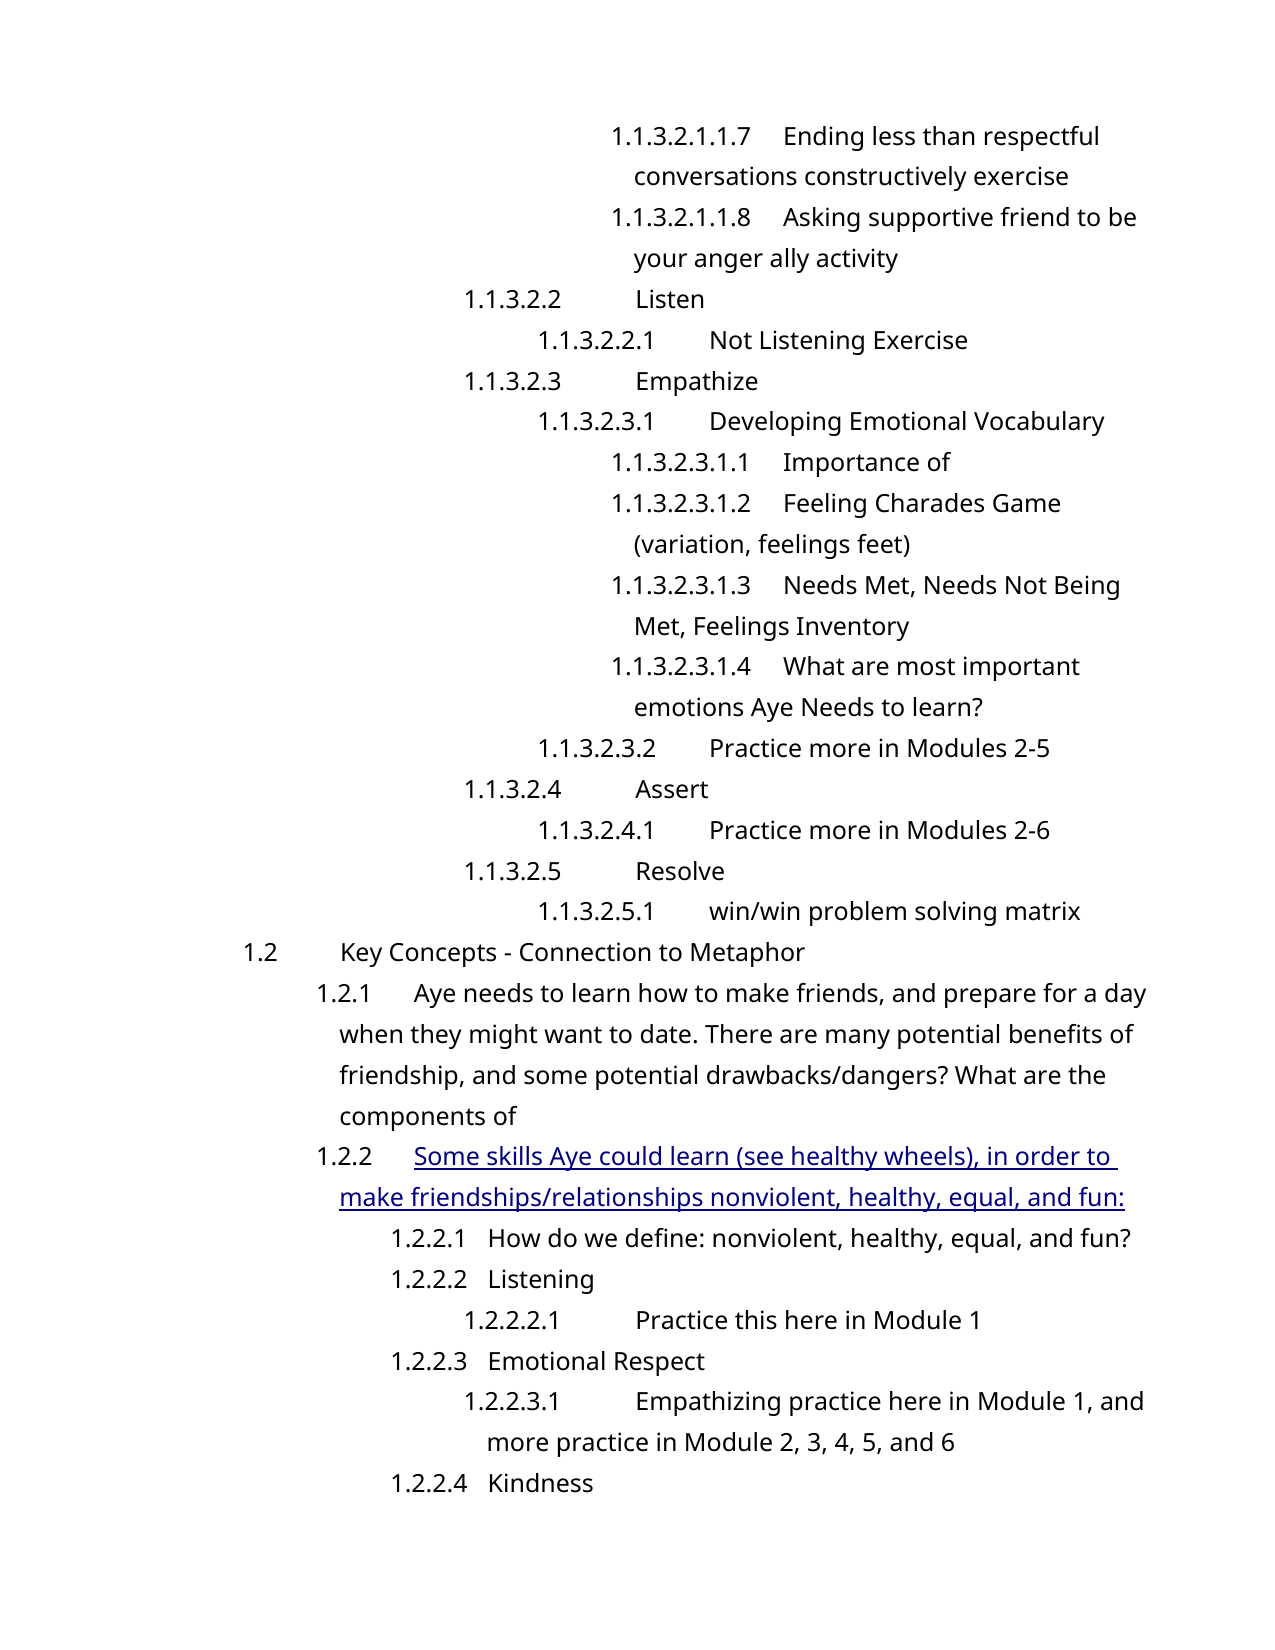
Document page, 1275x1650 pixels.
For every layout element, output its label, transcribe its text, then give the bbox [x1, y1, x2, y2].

list Practice more in Modules 2-5 [531, 731, 1157, 765]
list Asking supportive friend to be your anger ally activity [604, 200, 1157, 275]
list Practice more in Modules 2-6 [531, 812, 1157, 846]
list Kindness [384, 1466, 1157, 1500]
list Key Concepts - Connection to Metaphor [236, 935, 1157, 969]
list Empathize [457, 363, 1157, 397]
list win/win problem solving matrix [531, 894, 1157, 928]
list Emotional Respect [384, 1343, 1157, 1377]
list How do we define: nonviolent, healthy, equal, and fun? [384, 1221, 1157, 1255]
list Empathizing practice here in Module 1, and more practice in Module 2, 3, 4, 5, and 6 [457, 1384, 1157, 1459]
list Feeling Charades Game (variation, feelings feet) [604, 486, 1157, 561]
list Practice this here in Module 1 [457, 1302, 1157, 1336]
list Developing Emotional Vocabulary [531, 404, 1157, 438]
list Assert [457, 771, 1157, 806]
list Importance of [604, 445, 1157, 479]
list Needs Met, Needs Not Being Met, Feelings Inventory [604, 567, 1157, 642]
list Ending less than respectful conversations constructively exercise [604, 118, 1157, 193]
list What are most important emotions Aye Needs to learn? [604, 649, 1157, 724]
list Not Listening Exercise [531, 322, 1157, 356]
list Aye needs to learn how to make friends, and prepare for a day when they might want to date. There are many potential benefits of friendship, and some potential drawbacks/dangers? What are the components of [309, 976, 1157, 1132]
list Some skills Aye could learn (see healthy wheels), in order to make friendships/relationships nonviolent, healthy, equal, and fun: [309, 1139, 1157, 1214]
list Resolve [457, 853, 1157, 887]
list Listen [457, 281, 1157, 316]
list Listening [384, 1261, 1157, 1296]
